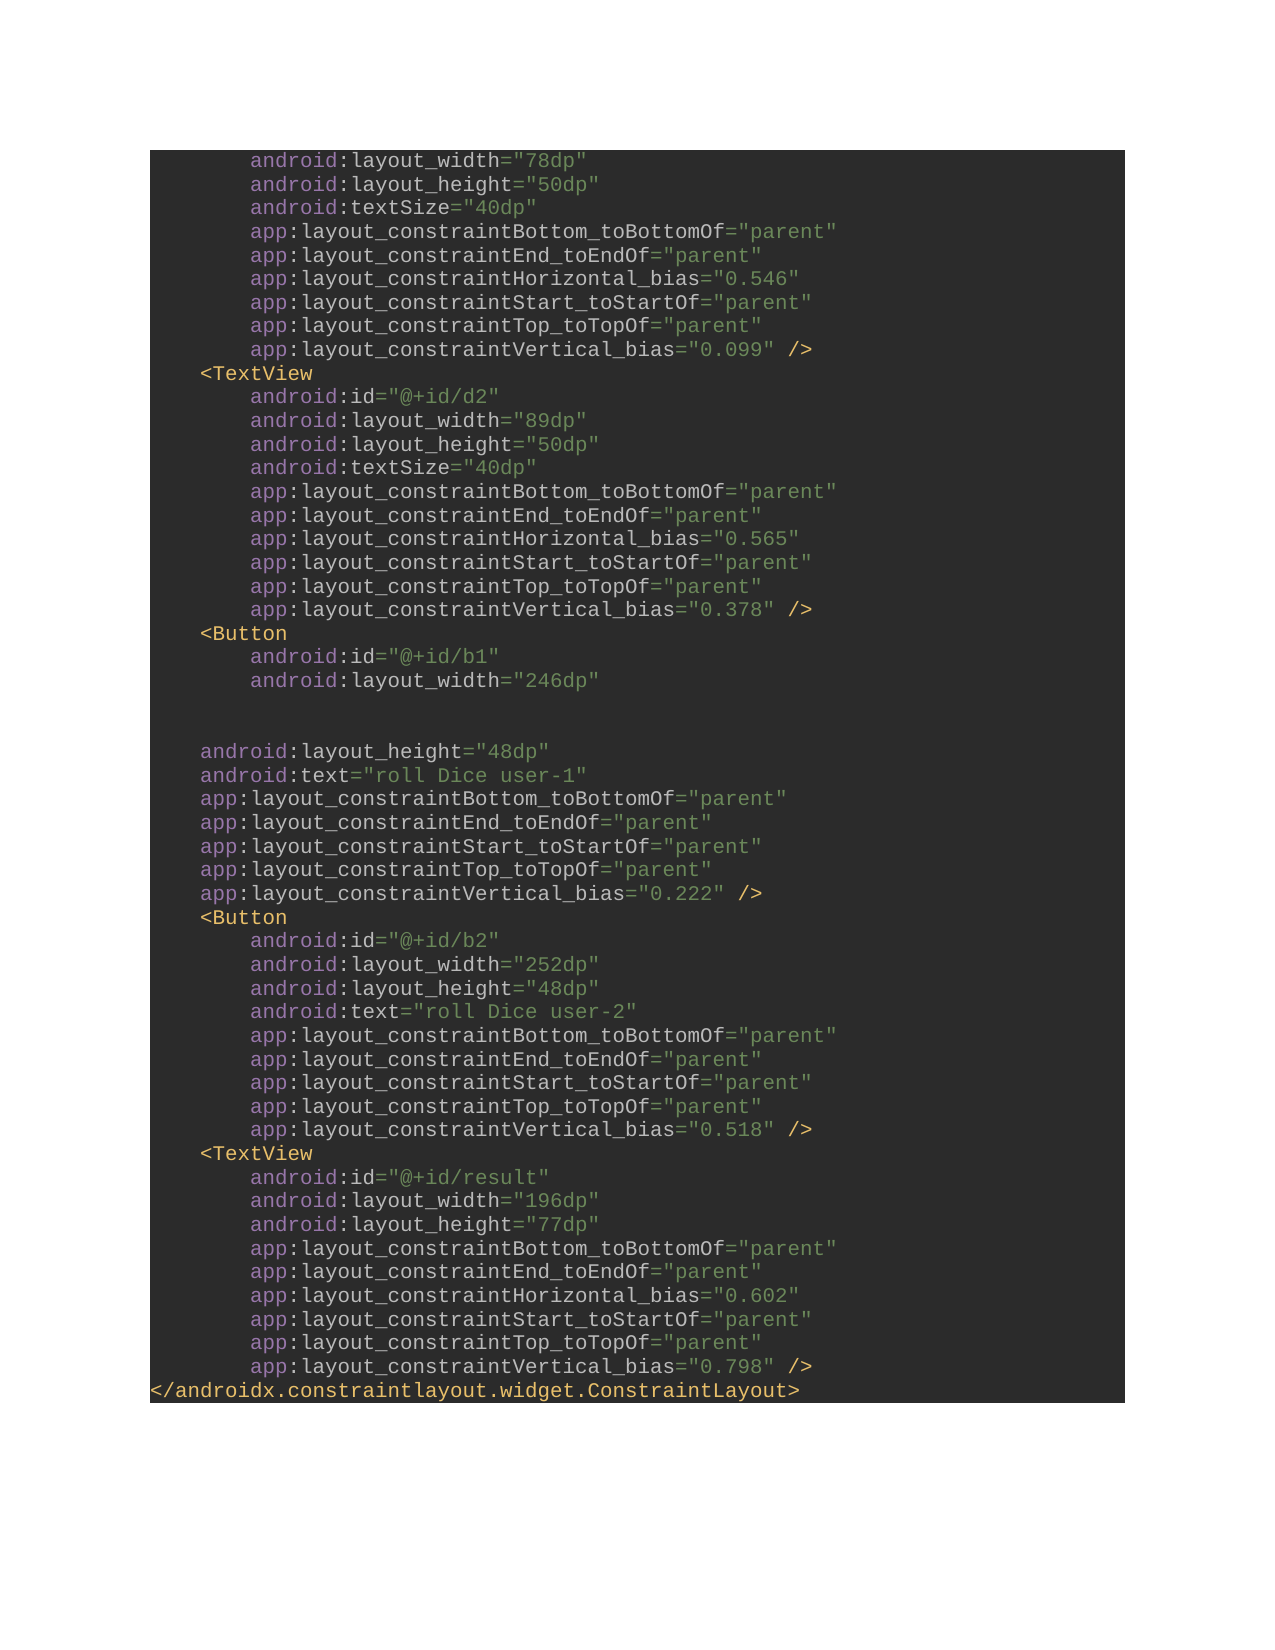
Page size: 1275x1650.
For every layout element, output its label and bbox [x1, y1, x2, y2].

text [150, 150, 1125, 1403]
